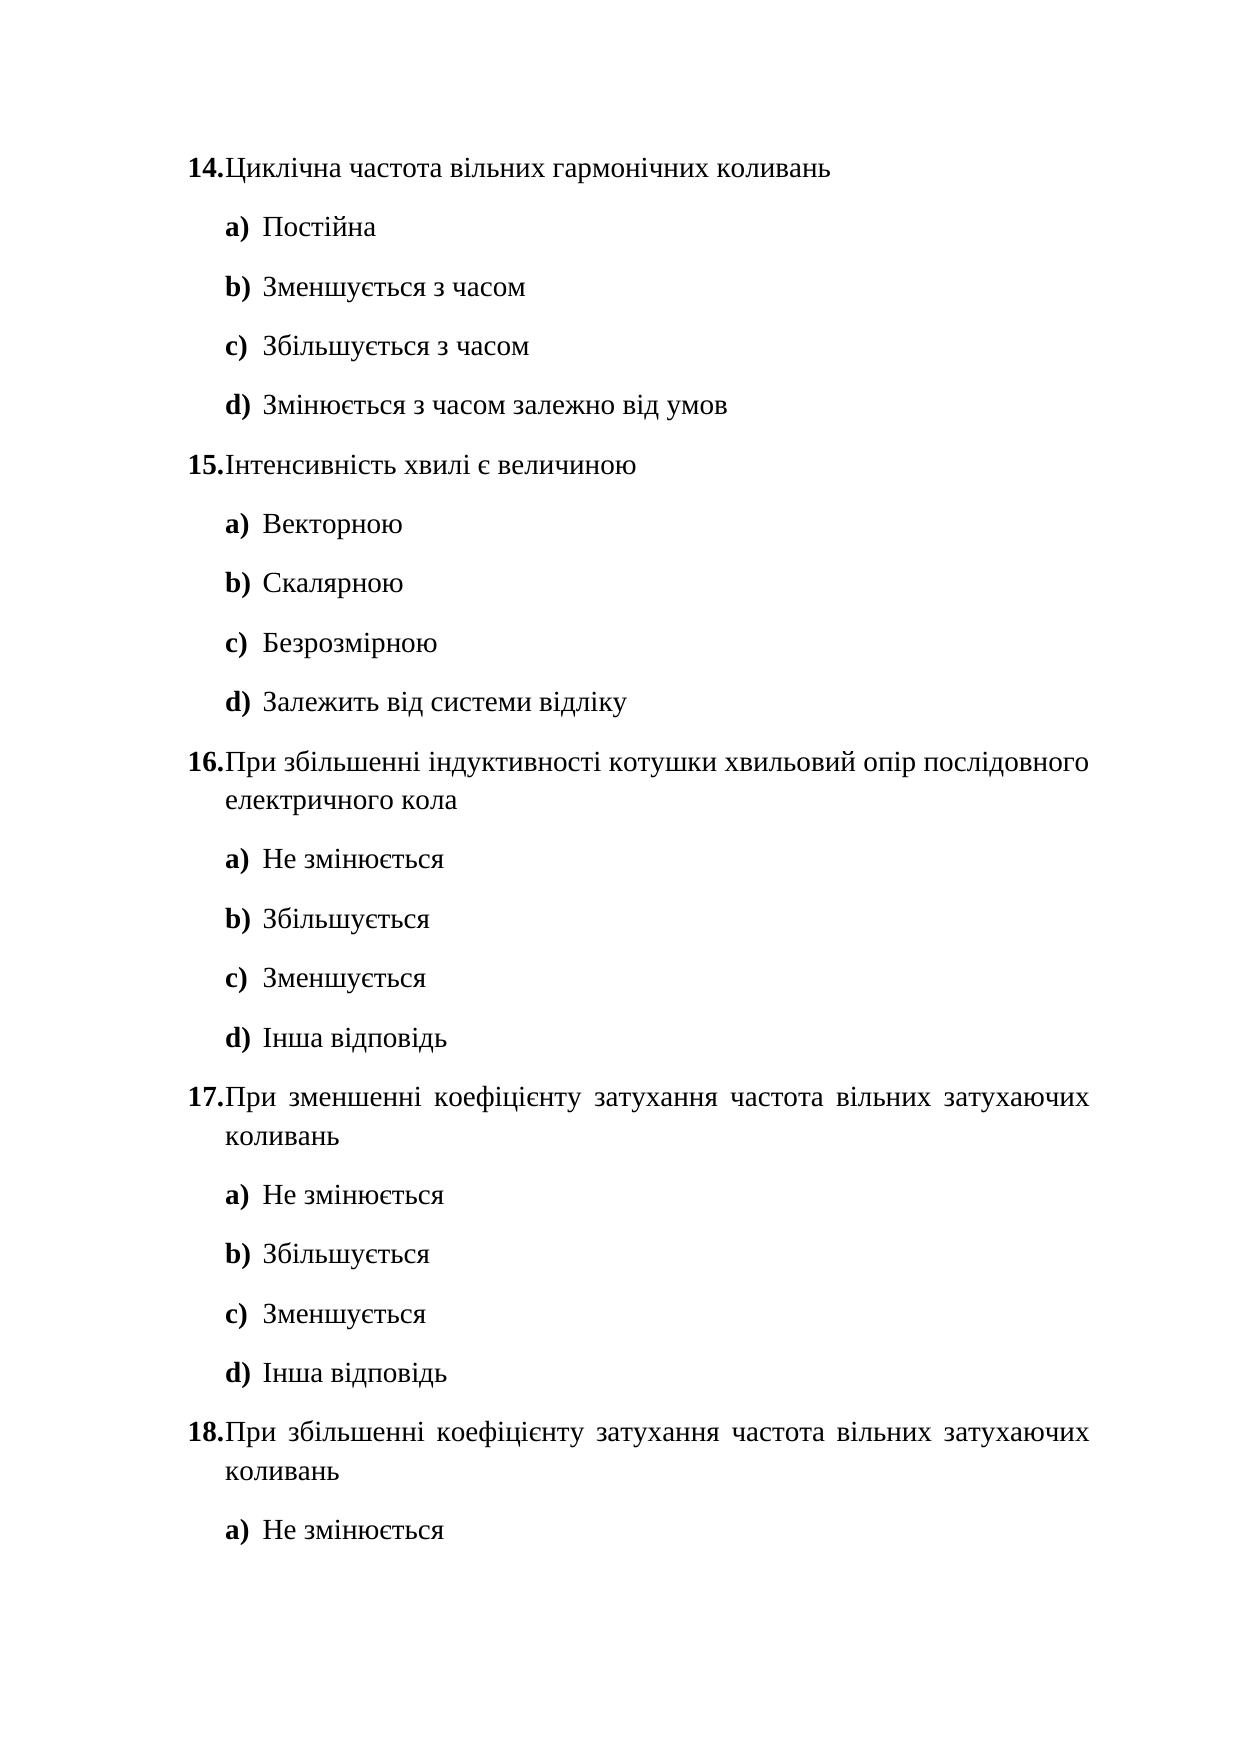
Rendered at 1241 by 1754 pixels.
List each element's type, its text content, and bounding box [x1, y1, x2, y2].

list Не змінюється [225, 842, 1090, 875]
list Безрозмірною [225, 625, 1090, 658]
list Зменшується [225, 1296, 1090, 1329]
list Інша відповідь [225, 1355, 1090, 1389]
list Векторною [225, 506, 1090, 540]
list Не змінюється [225, 1512, 1090, 1546]
list Скалярною [225, 566, 1090, 599]
list При зменшенні коефіцієнту затухання частота вільних затухаючих коливань [187, 1079, 1090, 1151]
list Постійна [225, 209, 1090, 243]
list Збільшується [225, 901, 1090, 934]
list Збільшується з часом [225, 328, 1090, 362]
list Циклічна частота вільних гармонічних коливань [187, 150, 1090, 183]
list Збільшується [225, 1236, 1090, 1270]
list При збільшенні індуктивності котушки хвильовий опір послідовного електричного кола [187, 744, 1090, 816]
list Змінюється з часом залежно від умов [225, 387, 1090, 421]
list Залежить від системи відліку [225, 684, 1090, 718]
list Не змінюється [225, 1177, 1090, 1211]
list При збільшенні коефіцієнту затухання частота вільних затухаючих коливань [187, 1414, 1090, 1487]
list Зменшується з часом [225, 269, 1090, 302]
list Інша відповідь [225, 1020, 1090, 1053]
list Інтенсивність хвилі є величиною [187, 447, 1090, 480]
list Зменшується [225, 960, 1090, 994]
